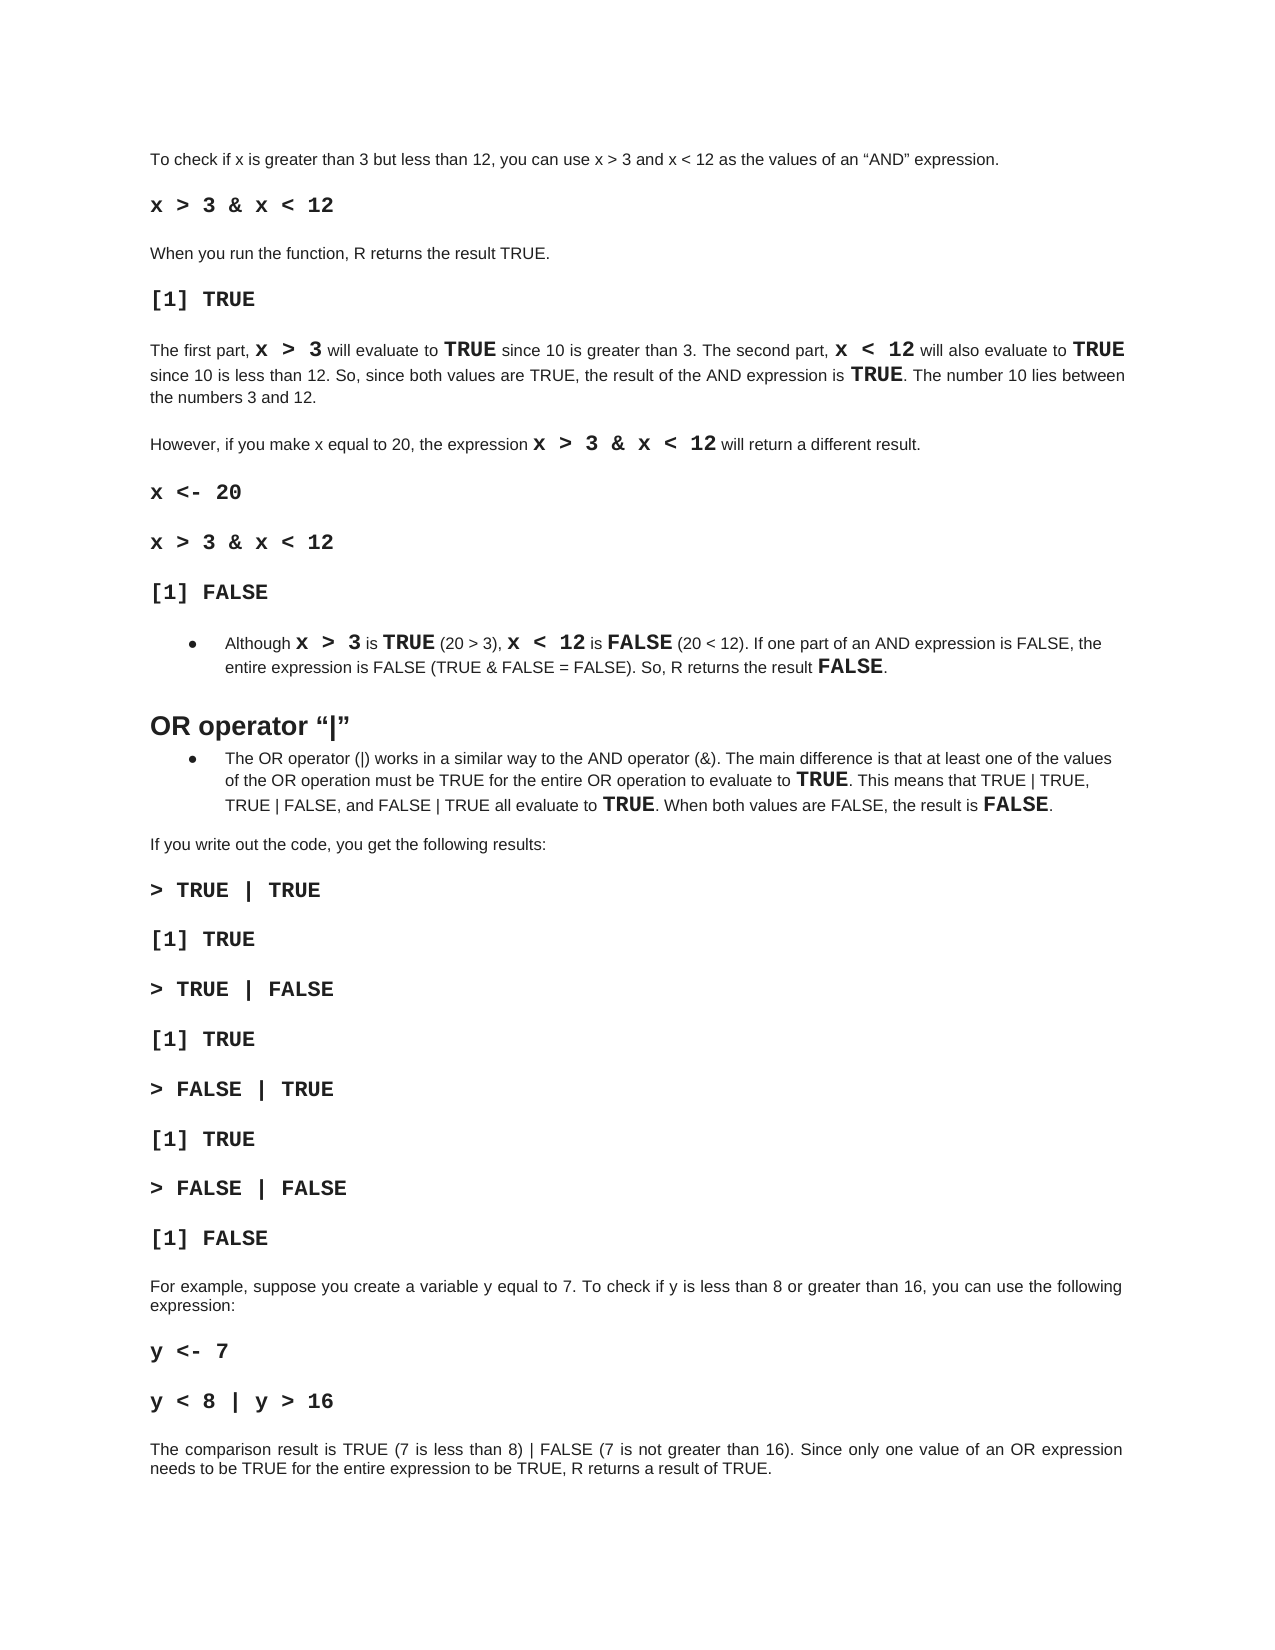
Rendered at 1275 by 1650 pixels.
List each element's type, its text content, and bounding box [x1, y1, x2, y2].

text The first part, x > 3 will evaluate to TRUE since 10 is greater than 3. The second part, x < 12 will also evaluate to TRUE since 10 is less than 12. So, since both values are TRUE, the result of the AND expression is TRUE. The number 10 lies between the numbers 3 and 12. [150, 338, 1125, 407]
subtitle OR operator “|” [150, 709, 1125, 741]
text > FALSE | TRUE [150, 1078, 1125, 1103]
text [1] FALSE [150, 1227, 1125, 1252]
text y < 8 | y > 16 [150, 1390, 1125, 1415]
text [1] TRUE [150, 928, 1125, 953]
text If you write out the code, you get the following results: [150, 834, 1125, 854]
text [1] FALSE [150, 581, 1125, 606]
text y <- 7 [150, 1340, 1125, 1365]
text To check if x is greater than 3 but less than 12, you can use x > 3 and x < 12 as the values of an “AND” expression. [150, 150, 1125, 169]
list Although x > 3 is TRUE (20 > 3), x < 12 is FALSE (20 < 12). If one part of an AND expression is FALSE, the entire expression is FALSE (TRUE & FALSE = FALSE). So, R returns the result FALSE. [187, 631, 1125, 680]
text > FALSE | FALSE [150, 1177, 1125, 1202]
text x > 3 & x < 12 [150, 531, 1125, 556]
text x > 3 & x < 12 [150, 194, 1125, 219]
text > TRUE | TRUE [150, 879, 1125, 903]
text The comparison result is TRUE (7 is less than 8) | FALSE (7 is not greater than 16). Since only one value of an OR expression needs to be TRUE for the entire expression to be TRUE, R returns a result of TRUE. [150, 1440, 1125, 1478]
text x <- 20 [150, 481, 1125, 506]
text [1] TRUE [150, 1128, 1125, 1152]
text However, if you make x equal to 20, the expression x > 3 & x < 12 will return a different result. [150, 432, 1125, 456]
text > TRUE | FALSE [150, 978, 1125, 1003]
text When you run the function, R returns the result TRUE. [150, 244, 1125, 263]
text [1] TRUE [150, 1028, 1125, 1053]
text For example, suppose you create a variable y equal to 7. To check if y is less than 8 or greater than 16, you can use the following expression: [150, 1277, 1125, 1315]
text [1] TRUE [150, 288, 1125, 313]
list The OR operator (|) works in a similar way to the AND operator (&). The main difference is that at least one of the values of the OR operation must be TRUE for the entire OR operation to evaluate to TRUE. This means that TRUE | TRUE, TRUE | FALSE, and FALSE | TRUE all evaluate to TRUE. When both values are FALSE, the result is FALSE. [187, 749, 1125, 818]
